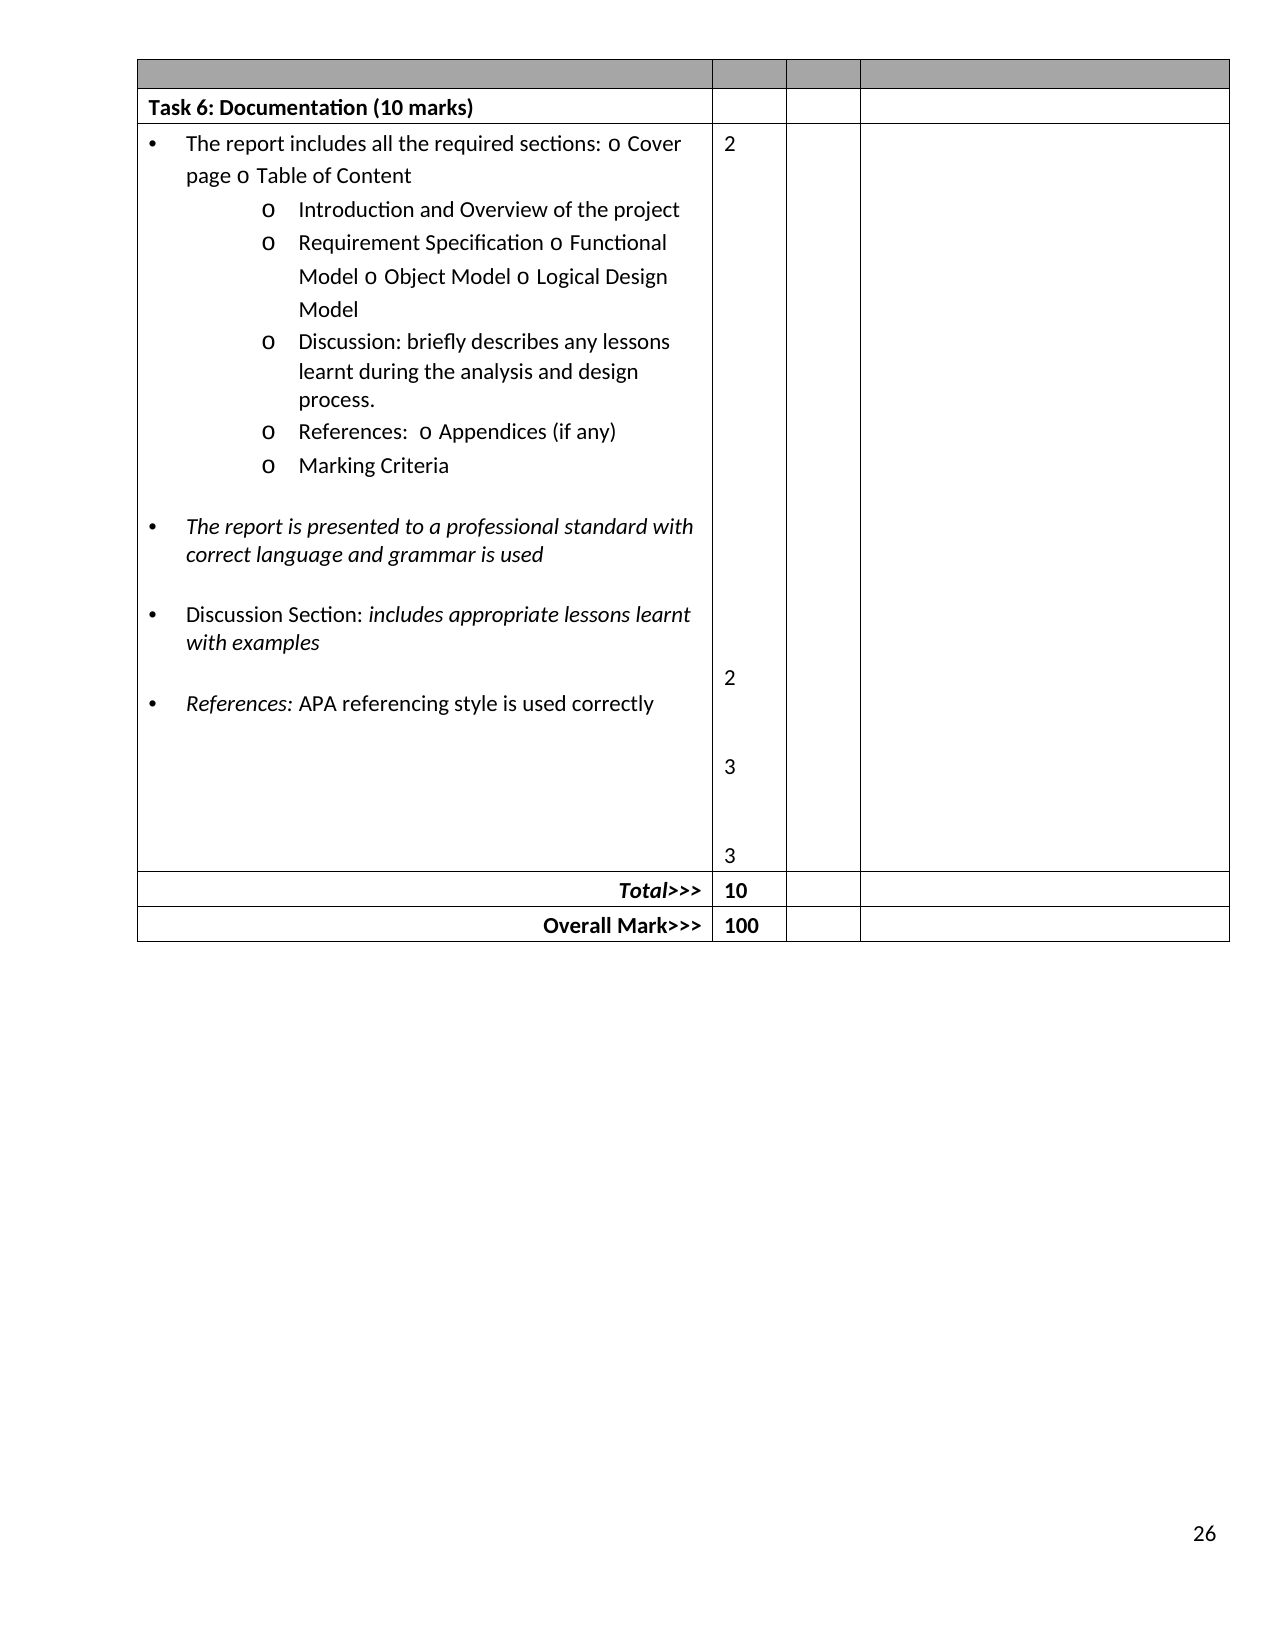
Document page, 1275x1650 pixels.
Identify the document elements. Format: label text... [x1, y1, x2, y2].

table_cell [861, 89, 1229, 123]
table_cell 100 [713, 907, 786, 941]
table_cell [861, 124, 1229, 871]
table_cell 2 2 3 3 [713, 124, 786, 871]
table_cell [861, 60, 1229, 88]
table_cell [787, 124, 860, 871]
table_cell Task 6: Documentation (10 marks) [138, 89, 712, 123]
table_cell Total>>> [138, 872, 712, 906]
table_cell [787, 89, 860, 123]
table_cell Overall Mark>>> [138, 907, 712, 941]
table_cell 10 [713, 872, 786, 906]
table_cell [713, 89, 786, 123]
table_cell [787, 872, 860, 906]
table_cell [861, 872, 1229, 906]
table_cell [861, 907, 1229, 941]
table_cell [138, 60, 712, 88]
table_cell The report includes all the required sections: o Cover page o Table of Content Introduction and Overview of the project Requirement Specification o Functional Model o Object Model o Logical Design Model Discussion: briefly describes any lessons learnt during the analysis and design process. References: o Appendices (if any) Marking Criteria The report is presented to a professional standard with correct language and grammar is used Discussion Section: includes appropriate lessons learnt with examples References: APA referencing style is used correctly [138, 124, 712, 871]
table_cell [713, 60, 786, 88]
table_cell [787, 60, 860, 88]
table_cell [787, 907, 860, 941]
